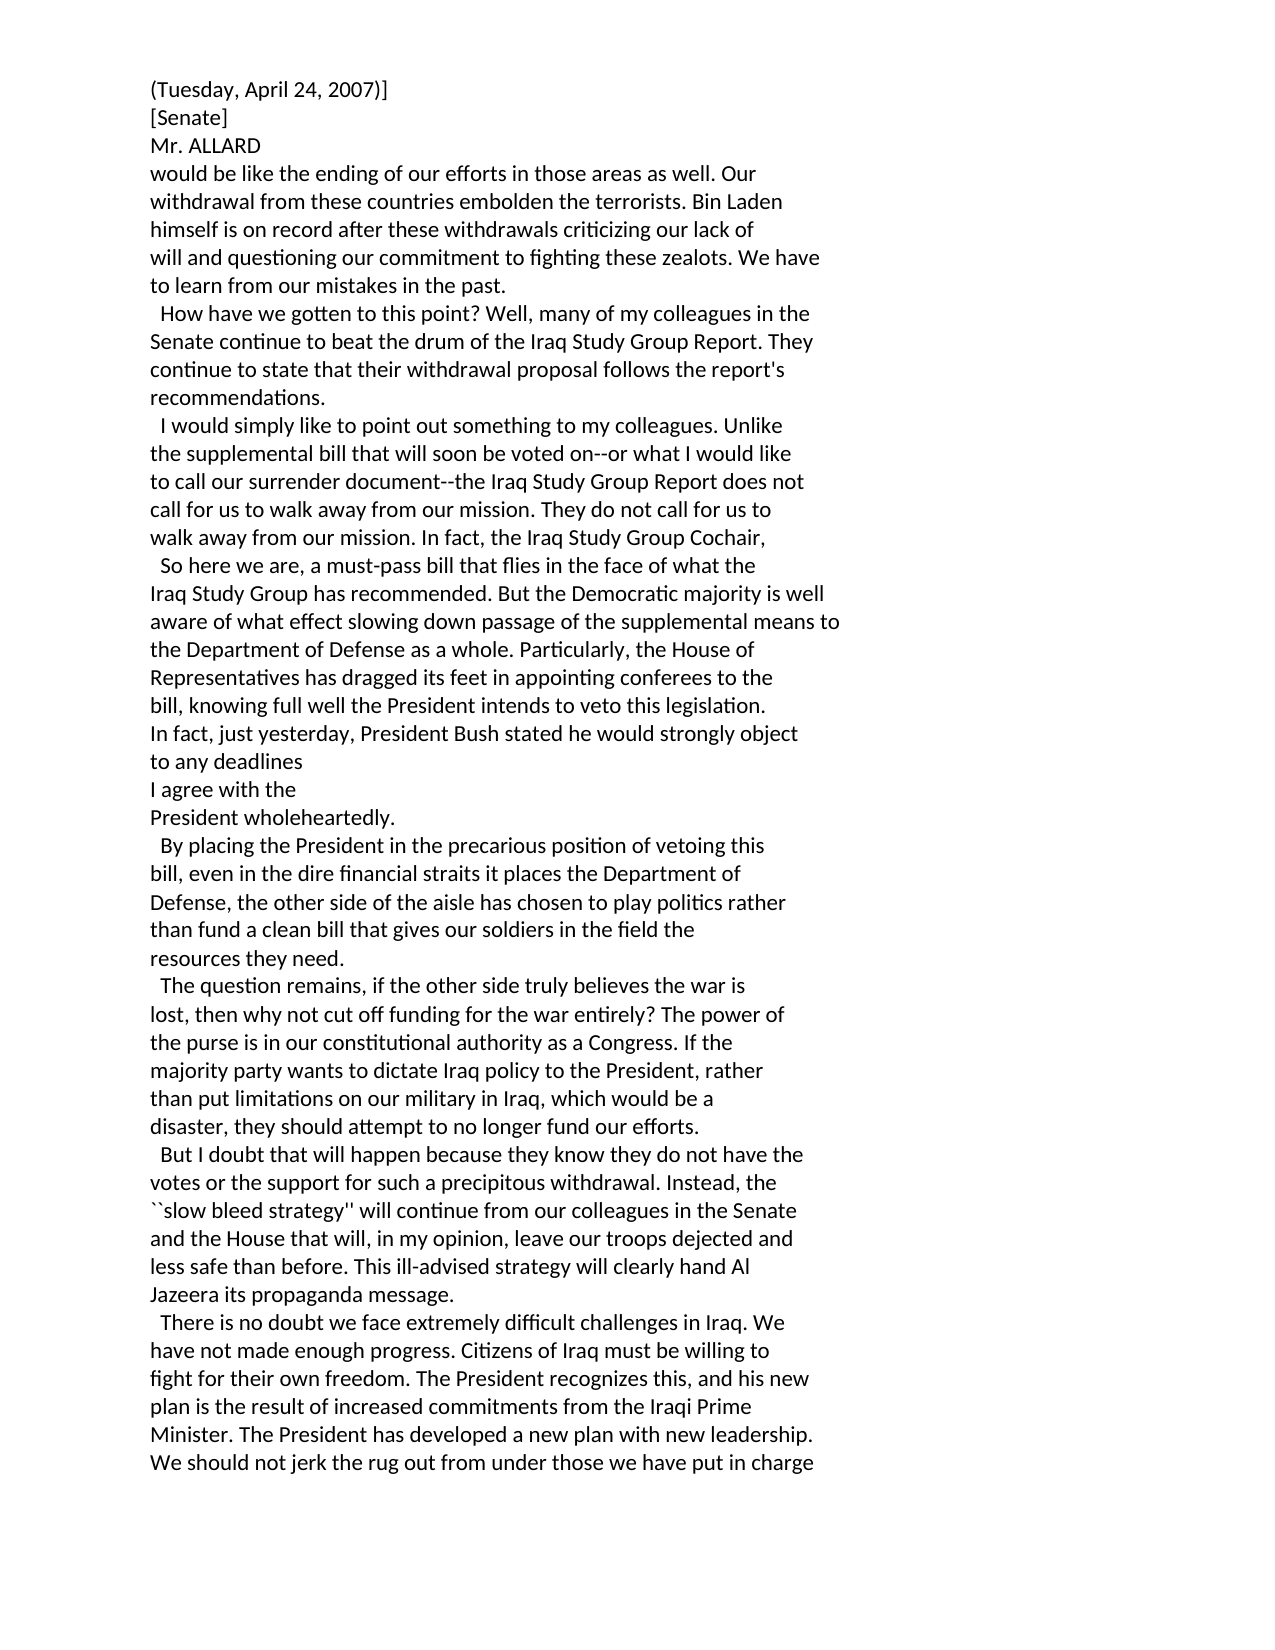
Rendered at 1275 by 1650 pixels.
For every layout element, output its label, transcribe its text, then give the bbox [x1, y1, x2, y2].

text I would simply like to point out something to my colleagues. Unlike [150, 411, 1125, 439]
text lost, then why not cut off funding for the war entirely? The power of [150, 1000, 1125, 1028]
text Senate continue to beat the drum of the Iraq Study Group Report. They [150, 327, 1125, 355]
text continue to state that their withdrawal proposal follows the report's [150, 355, 1125, 383]
text resources they need. [150, 944, 1125, 972]
text votes or the support for such a precipitous withdrawal. Instead, the [150, 1168, 1125, 1196]
text call for us to walk away from our mission. They do not call for us to [150, 495, 1125, 523]
text But I doubt that will happen because they know they do not have the [150, 1140, 1125, 1168]
text than fund a clean bill that gives our soldiers in the field the [150, 916, 1125, 944]
text disaster, they should attempt to no longer fund our efforts. [150, 1112, 1125, 1140]
text and the House that will, in my opinion, leave our troops dejected and [150, 1224, 1125, 1252]
text ``slow bleed strategy'' will continue from our colleagues in the Senate [150, 1196, 1125, 1224]
text Representatives has dragged its feet in appointing conferees to the [150, 663, 1125, 691]
text less safe than before. This ill-advised strategy will clearly hand Al [150, 1252, 1125, 1280]
text bill, even in the dire financial straits it places the Department of [150, 859, 1125, 888]
text recommendations. [150, 383, 1125, 411]
text the supplemental bill that will soon be voted on--or what I would like [150, 439, 1125, 467]
text By placing the President in the precarious position of vetoing this [150, 832, 1125, 859]
text walk away from our mission. In fact, the Iraq Study Group Cochair, [150, 523, 1125, 551]
text Iraq Study Group has recommended. But the Democratic majority is well [150, 579, 1125, 607]
text There is no doubt we face extremely difficult challenges in Iraq. We [150, 1308, 1125, 1336]
text withdrawal from these countries embolden the terrorists. Bin Laden [150, 187, 1125, 215]
text the purse is in our constitutional authority as a Congress. If the [150, 1028, 1125, 1056]
text So here we are, a must-pass bill that flies in the face of what the [150, 551, 1125, 579]
text In fact, just yesterday, President Bush stated he would strongly object [150, 719, 1125, 747]
text I agree with the [150, 776, 1125, 803]
text the Department of Defense as a whole. Particularly, the House of [150, 635, 1125, 663]
text have not made enough progress. Citizens of Iraq must be willing to [150, 1336, 1125, 1364]
text himself is on record after these withdrawals criticizing our lack of [150, 215, 1125, 243]
text would be like the ending of our efforts in those areas as well. Our [150, 159, 1125, 187]
text to learn from our mistakes in the past. [150, 271, 1125, 299]
text fight for their own freedom. The President recognizes this, and his new [150, 1364, 1125, 1392]
text bill, knowing full well the President intends to veto this legislation. [150, 691, 1125, 719]
text plan is the result of increased commitments from the Iraqi Prime [150, 1392, 1125, 1420]
text Minister. The President has developed a new plan with new leadership. [150, 1420, 1125, 1448]
text majority party wants to dictate Iraq policy to the President, rather [150, 1056, 1125, 1084]
text How have we gotten to this point? Well, many of my colleagues in the [150, 299, 1125, 327]
text Defense, the other side of the aisle has chosen to play politics rather [150, 888, 1125, 916]
text to any deadlines [150, 747, 1125, 776]
text than put limitations on our military in Iraq, which would be a [150, 1084, 1125, 1112]
text We should not jerk the rug out from under those we have put in charge [150, 1448, 1125, 1476]
text The question remains, if the other side truly believes the war is [150, 972, 1125, 1000]
text will and questioning our commitment to fighting these zealots. We have [150, 243, 1125, 271]
text Jazeera its propaganda message. [150, 1280, 1125, 1308]
text President wholeheartedly. [150, 803, 1125, 832]
text to call our surrender document--the Iraq Study Group Report does not [150, 467, 1125, 495]
text aware of what effect slowing down passage of the supplemental means to [150, 607, 1125, 635]
